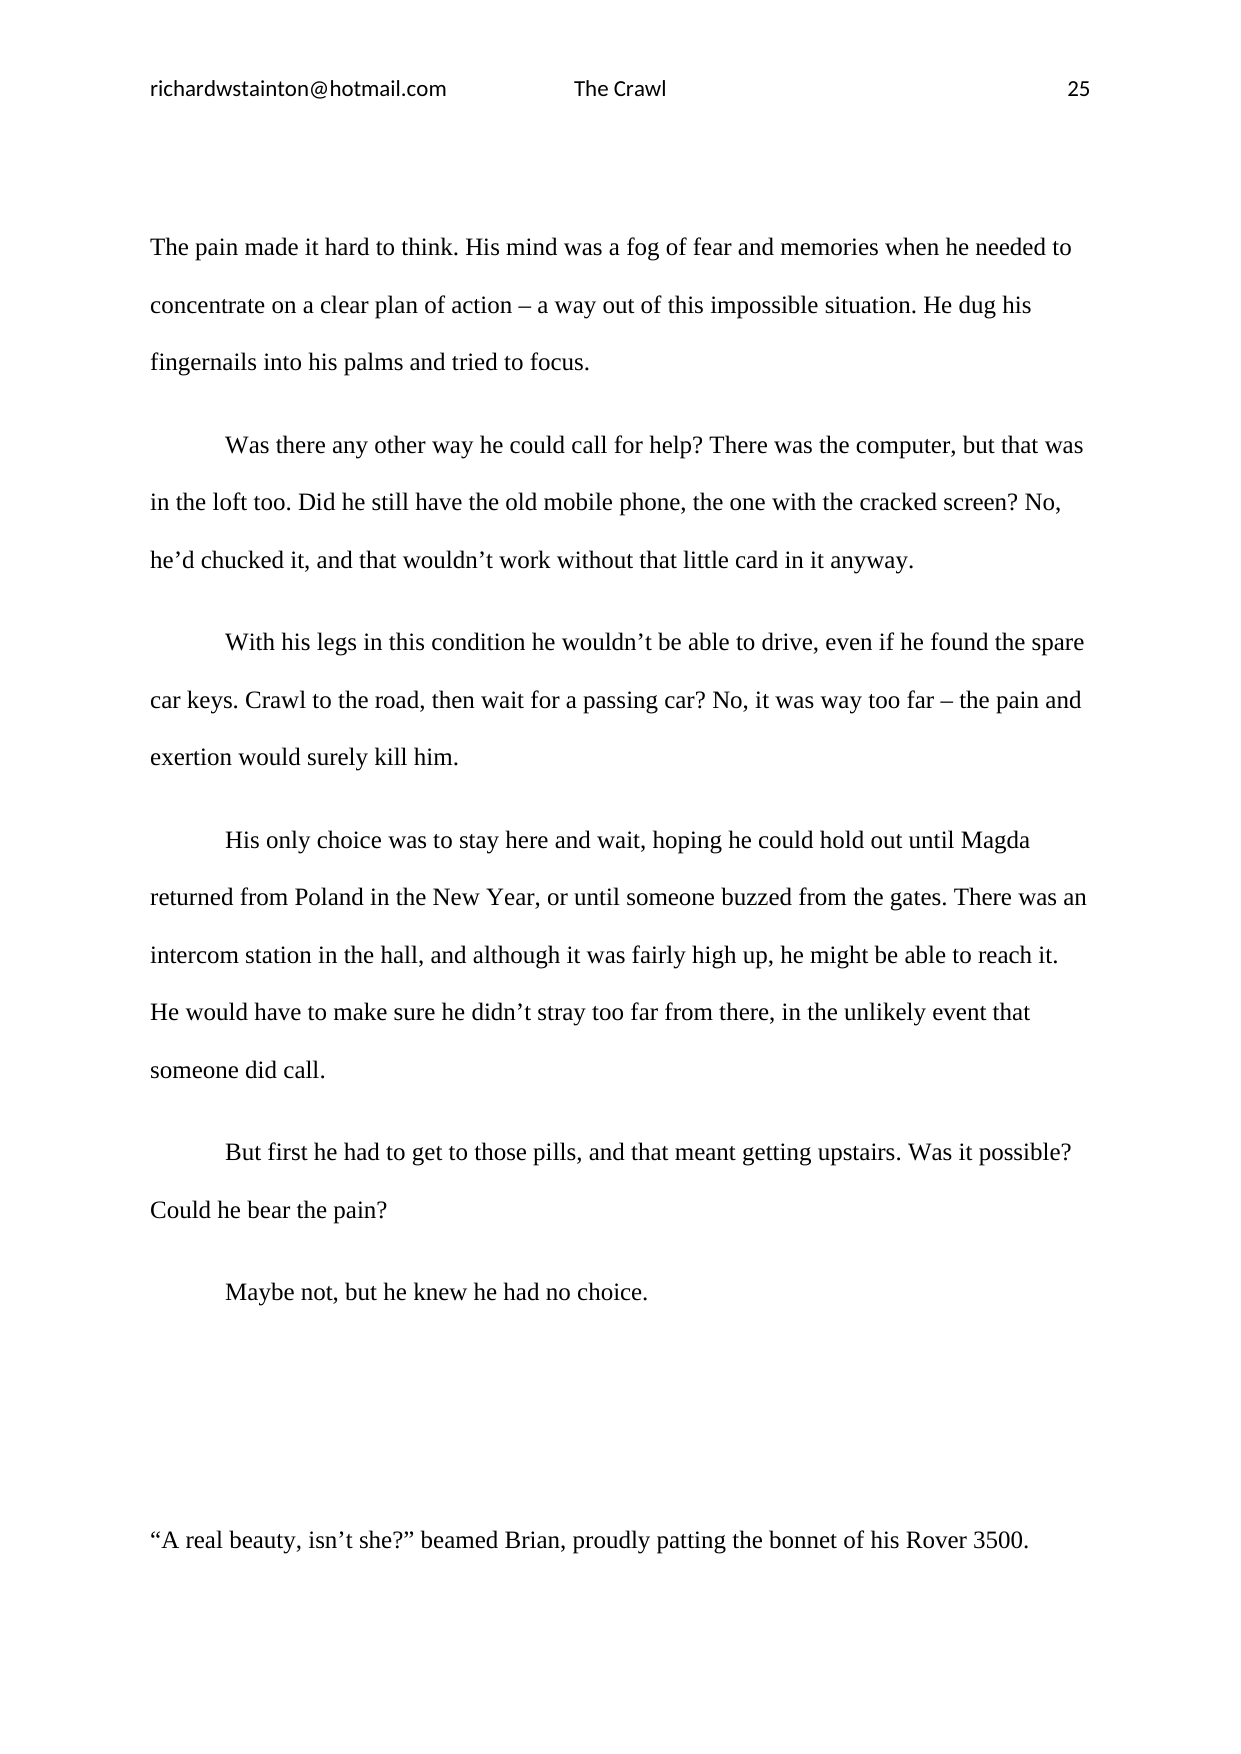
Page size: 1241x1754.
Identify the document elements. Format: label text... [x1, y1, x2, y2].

text Was there any other way he could call for help? There was the computer, but that was in the loft too. Did he still have the old mobile phone, the one with the cracked screen? No, he’d chucked it, and that wouldn’t work without that little card in it anyway. [150, 430, 1090, 574]
text With his legs in this condition he wouldn’t be able to drive, even if he found the spare car keys. Crawl to the road, then wait for a passing car? No, it was way too far – the pain and exertion would surely kill him. [150, 627, 1090, 771]
text Maybe not, but he knew he had no choice. [150, 1277, 1090, 1306]
text His only choice was to stay here and wait, hoping he could hold out until Magda returned from Poland in the New Year, or until someone buzzed from the gates. There was an intercom station in the hall, and although it was fairly high up, he might be able to reach it. He would have to make sure he didn’t stray too far from there, in the unlikely event that someone did call. [150, 825, 1090, 1084]
text “A real beauty, isn’t she?” beamed Brian, proudly patting the bonnet of his Rover 3500. [150, 1525, 1090, 1554]
text The pain made it hard to think. His mind was a fog of fear and memories when he needed to concentrate on a clear plan of action – a way out of this impossible situation. He dug his fingernails into his palms and tried to focus. [150, 232, 1090, 376]
text But first he had to get to those pills, and that meant getting upstairs. Was it possible? Could he bear the pain? [150, 1137, 1090, 1224]
